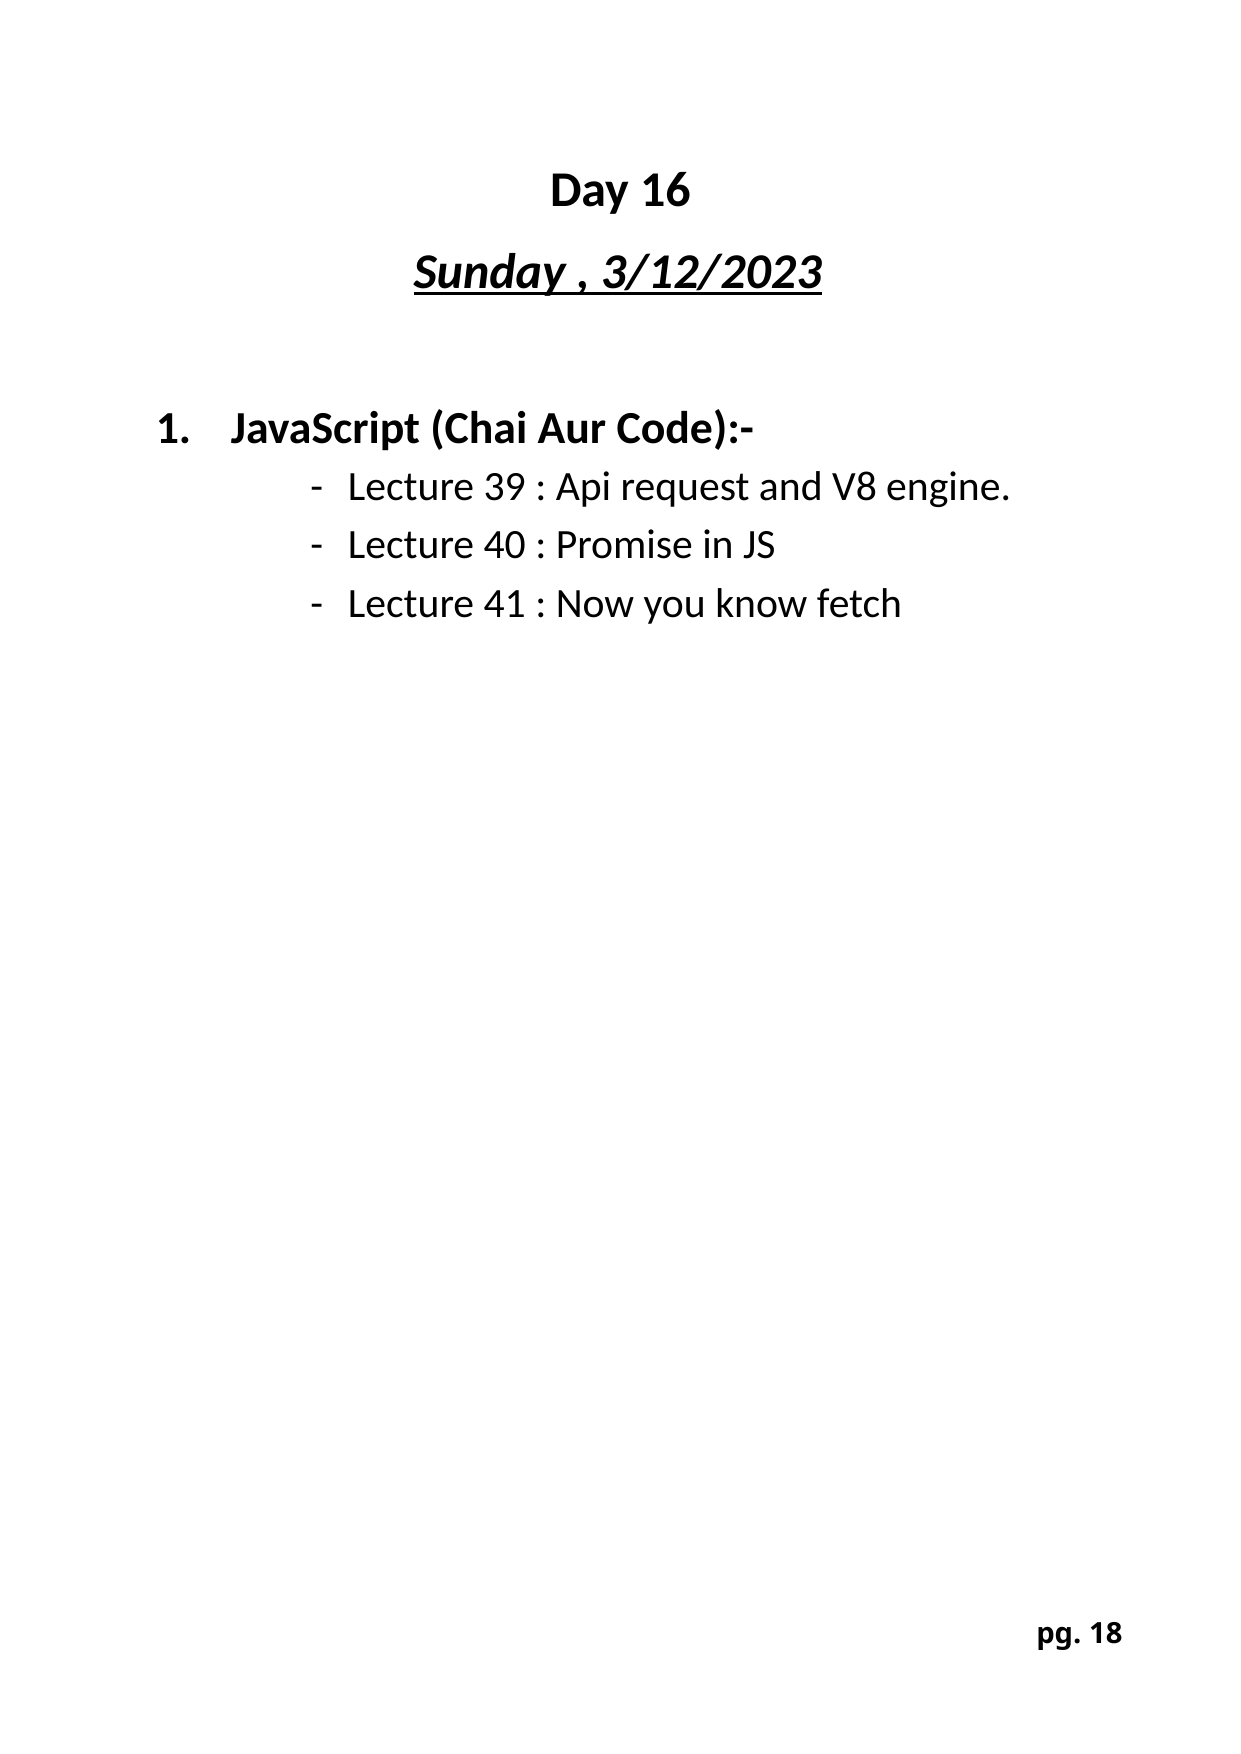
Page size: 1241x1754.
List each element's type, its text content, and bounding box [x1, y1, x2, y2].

list JavaScript (Chai Aur Code):- [156, 399, 1122, 455]
list Lecture 39 : Api request and V8 engine. [310, 460, 1122, 511]
text Sunday , 3/12/2023 [118, 240, 1122, 301]
text Day 16 [118, 157, 1122, 218]
list Lecture 41 : Now you know fetch [310, 577, 1122, 627]
list Lecture 40 : Promise in JS [310, 518, 1122, 569]
